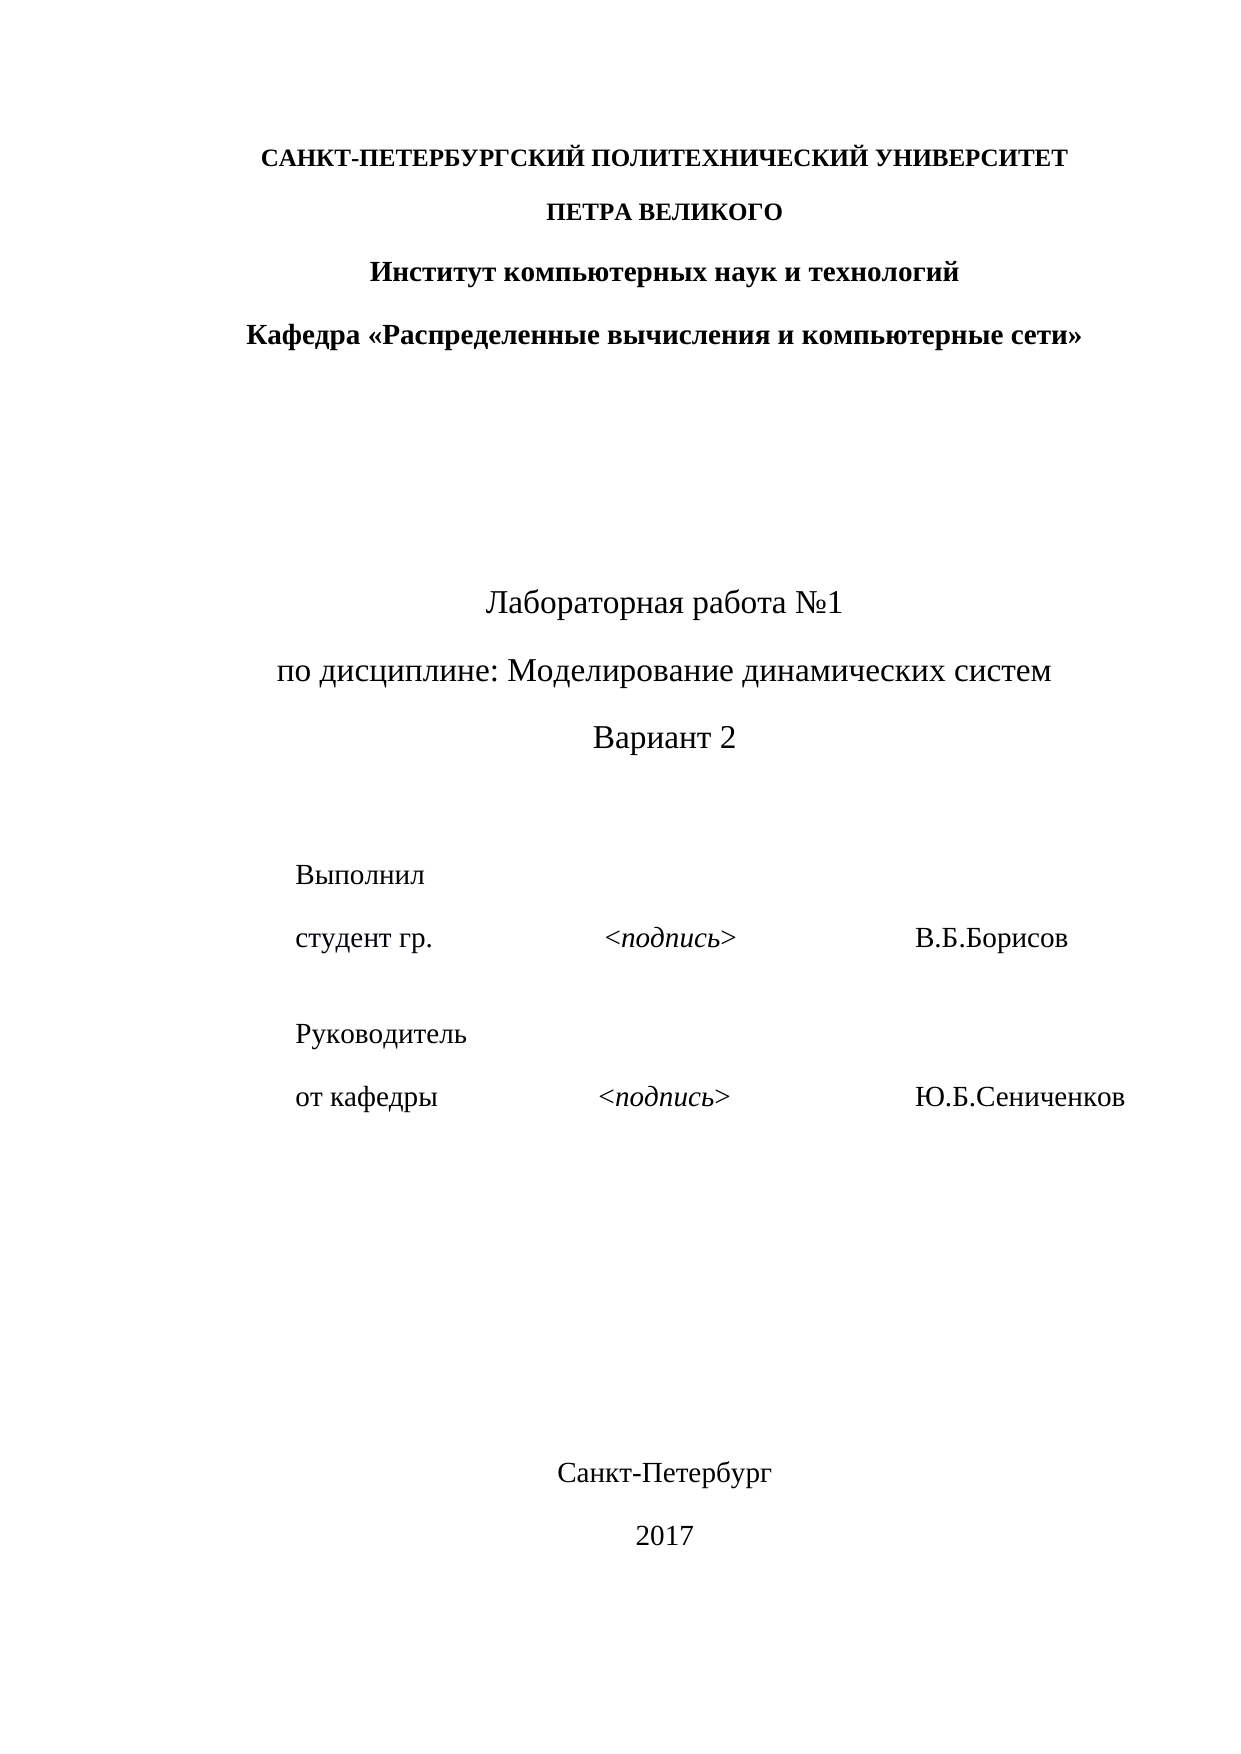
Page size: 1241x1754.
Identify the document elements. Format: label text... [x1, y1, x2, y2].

text 2017 [177, 1518, 1152, 1551]
text по дисциплине: Моделирование динамических систем [177, 650, 1152, 688]
text Лабораторная работа №1 [177, 582, 1152, 621]
text Институт компьютерных наук и технологий [177, 254, 1152, 288]
text САНКТ-ПЕТЕРБУРГСКИЙ ПОЛИТЕХНИЧЕСКИЙ УНИВЕРСИТЕТ [177, 143, 1152, 172]
text от кафедры <подпись> Ю.Б.Сениченков [295, 1079, 1152, 1112]
text ПЕТРА ВЕЛИКОГО [177, 197, 1152, 225]
text Кафедра «Распределенные вычисления и компьютерные сети» [177, 317, 1152, 351]
text Санкт-Петербург [177, 1455, 1152, 1489]
text студент гр. <подпись> В.Б.Борисов [295, 920, 1152, 987]
text Вариант 2 [177, 717, 1152, 756]
text Руководитель [295, 1016, 1152, 1050]
text Выполнил [295, 857, 1152, 891]
